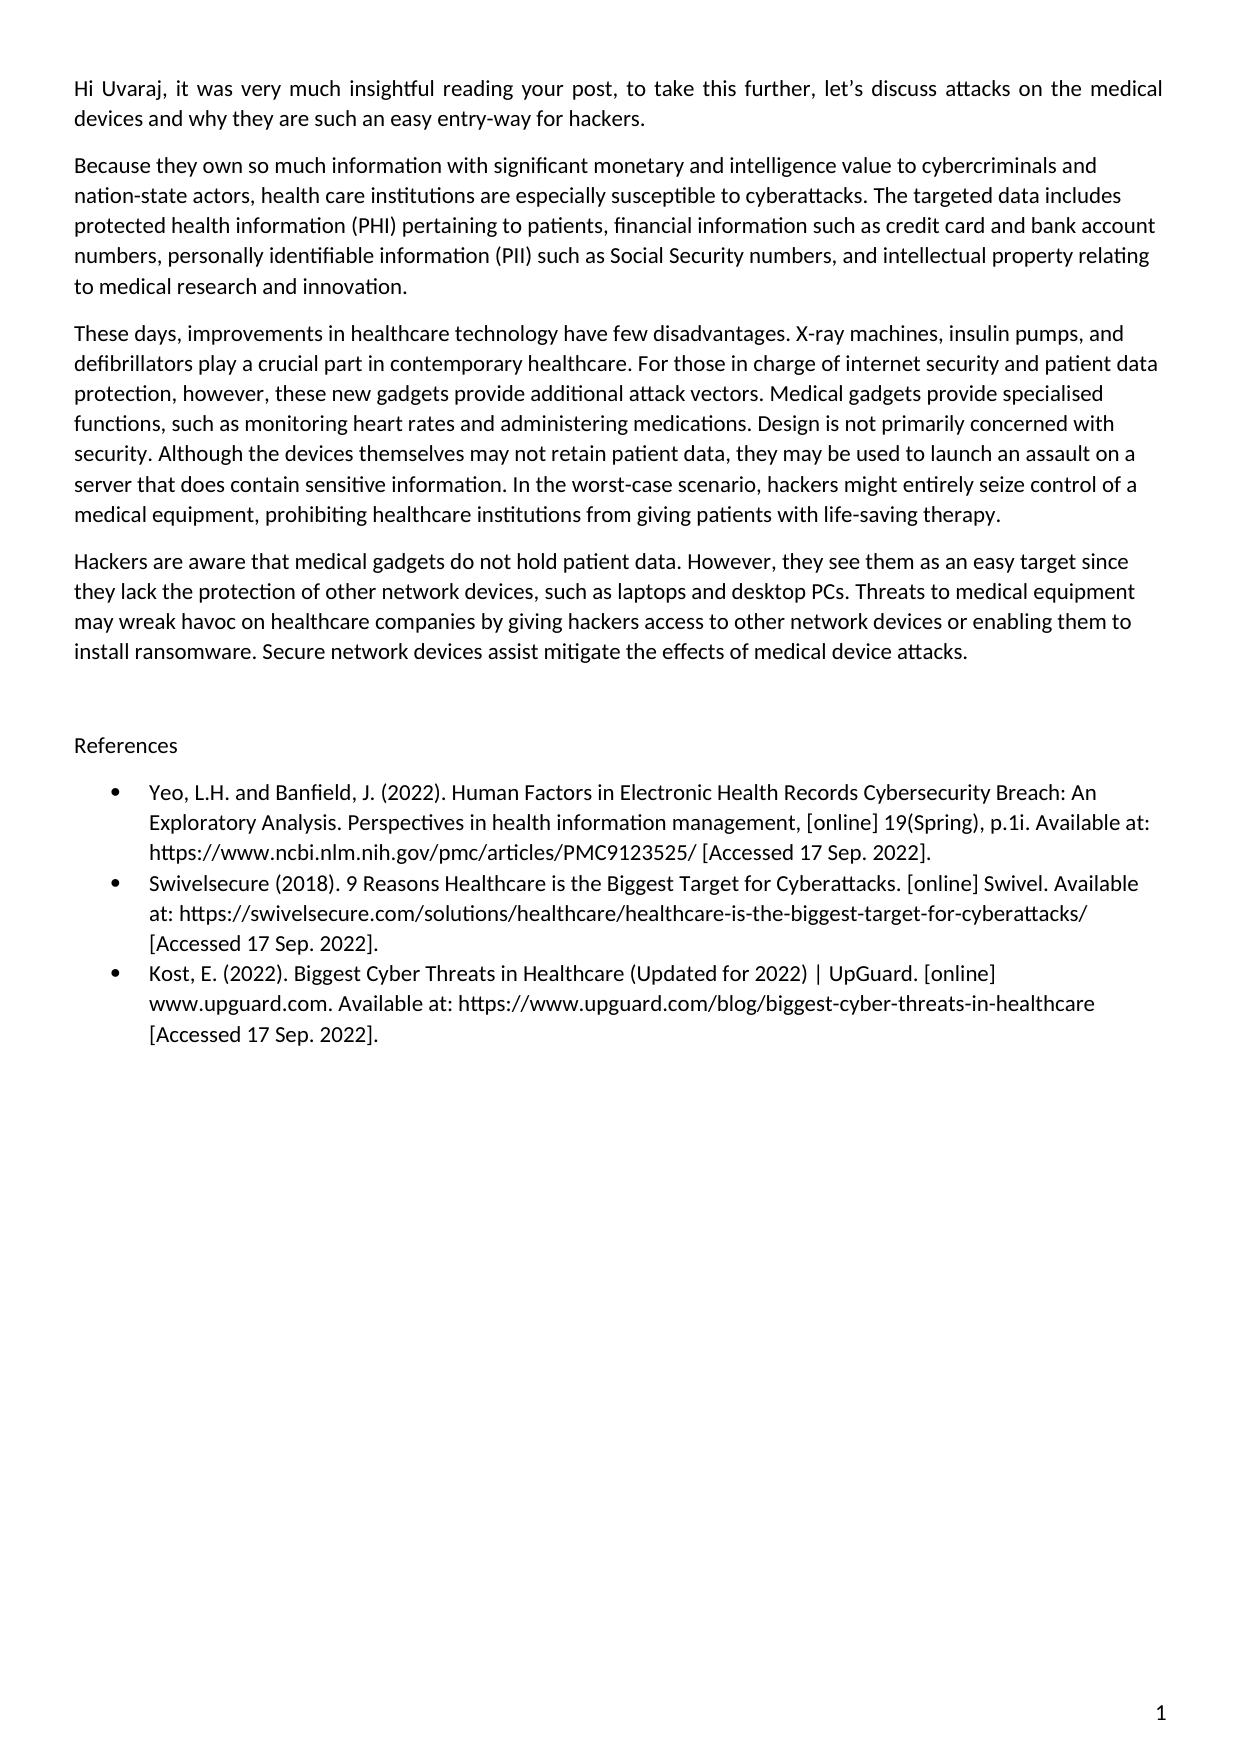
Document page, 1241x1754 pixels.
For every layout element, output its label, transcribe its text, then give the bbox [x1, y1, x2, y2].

list Yeo, L.H. and Banfield, J. (2022). Human Factors in Electronic Health Records Cybersecurity Breach: An Exploratory Analysis. Perspectives in health information management, [online] 19(Spring), p.1i. Available at: https://www.ncbi.nlm.nih.gov/pmc/articles/PMC9123525/ [Accessed 17 Sep. 2022]. [111, 778, 1166, 866]
text Hi Uvaraj, it was very much insightful reading your post, to take this further, let’s discuss attacks on the medical devices and why they are such an easy entry-way for hackers. [74, 74, 1166, 132]
list Kost, E. (2022). Biggest Cyber Threats in Healthcare (Updated for 2022) | UpGuard. [online] www.upguard.com. Available at: https://www.upguard.com/blog/biggest-cyber-threats-in-healthcare [Accessed 17 Sep. 2022]. [111, 959, 1166, 1048]
list Swivelsecure (2018). 9 Reasons Healthcare is the Biggest Target for Cyberattacks. [online] Swivel. Available at: https://swivelsecure.com/solutions/healthcare/healthcare-is-the-biggest-target-for-cyberattacks/ [Accessed 17 Sep. 2022]. [111, 869, 1166, 957]
text These days, improvements in healthcare technology have few disadvantages. X-ray machines, insulin pumps, and defibrillators play a crucial part in contemporary healthcare. For those in charge of internet security and patient data protection, however, these new gadgets provide additional attack vectors. Medical gadgets provide specialised functions, such as monitoring heart rates and administering medications. Design is not primarily concerned with security. Although the devices themselves may not retain patient data, they may be used to launch an assault on a server that does contain sensitive information. In the worst-case scenario, hackers might entirely seize control of a medical equipment, prohibiting healthcare institutions from giving patients with life-saving therapy. [74, 319, 1166, 528]
text Because they own so much information with significant monetary and intelligence value to cybercriminals and nation-state actors, health care institutions are especially susceptible to cyberattacks. The targeted data includes protected health information (PHI) pertaining to patients, financial information such as credit card and bank account numbers, personally identifiable information (PII) such as Social Security numbers, and intellectual property relating to medical research and innovation. [74, 151, 1166, 300]
text Hackers are aware that medical gadgets do not hold patient data. However, they see them as an easy target since they lack the protection of other network devices, such as laptops and desktop PCs. Threats to medical equipment may wreak havoc on healthcare companies by giving hackers access to other network devices or enabling them to install ransomware. Secure network devices assist mitigate the effects of medical device attacks. [74, 547, 1166, 665]
text References [74, 731, 1166, 759]
